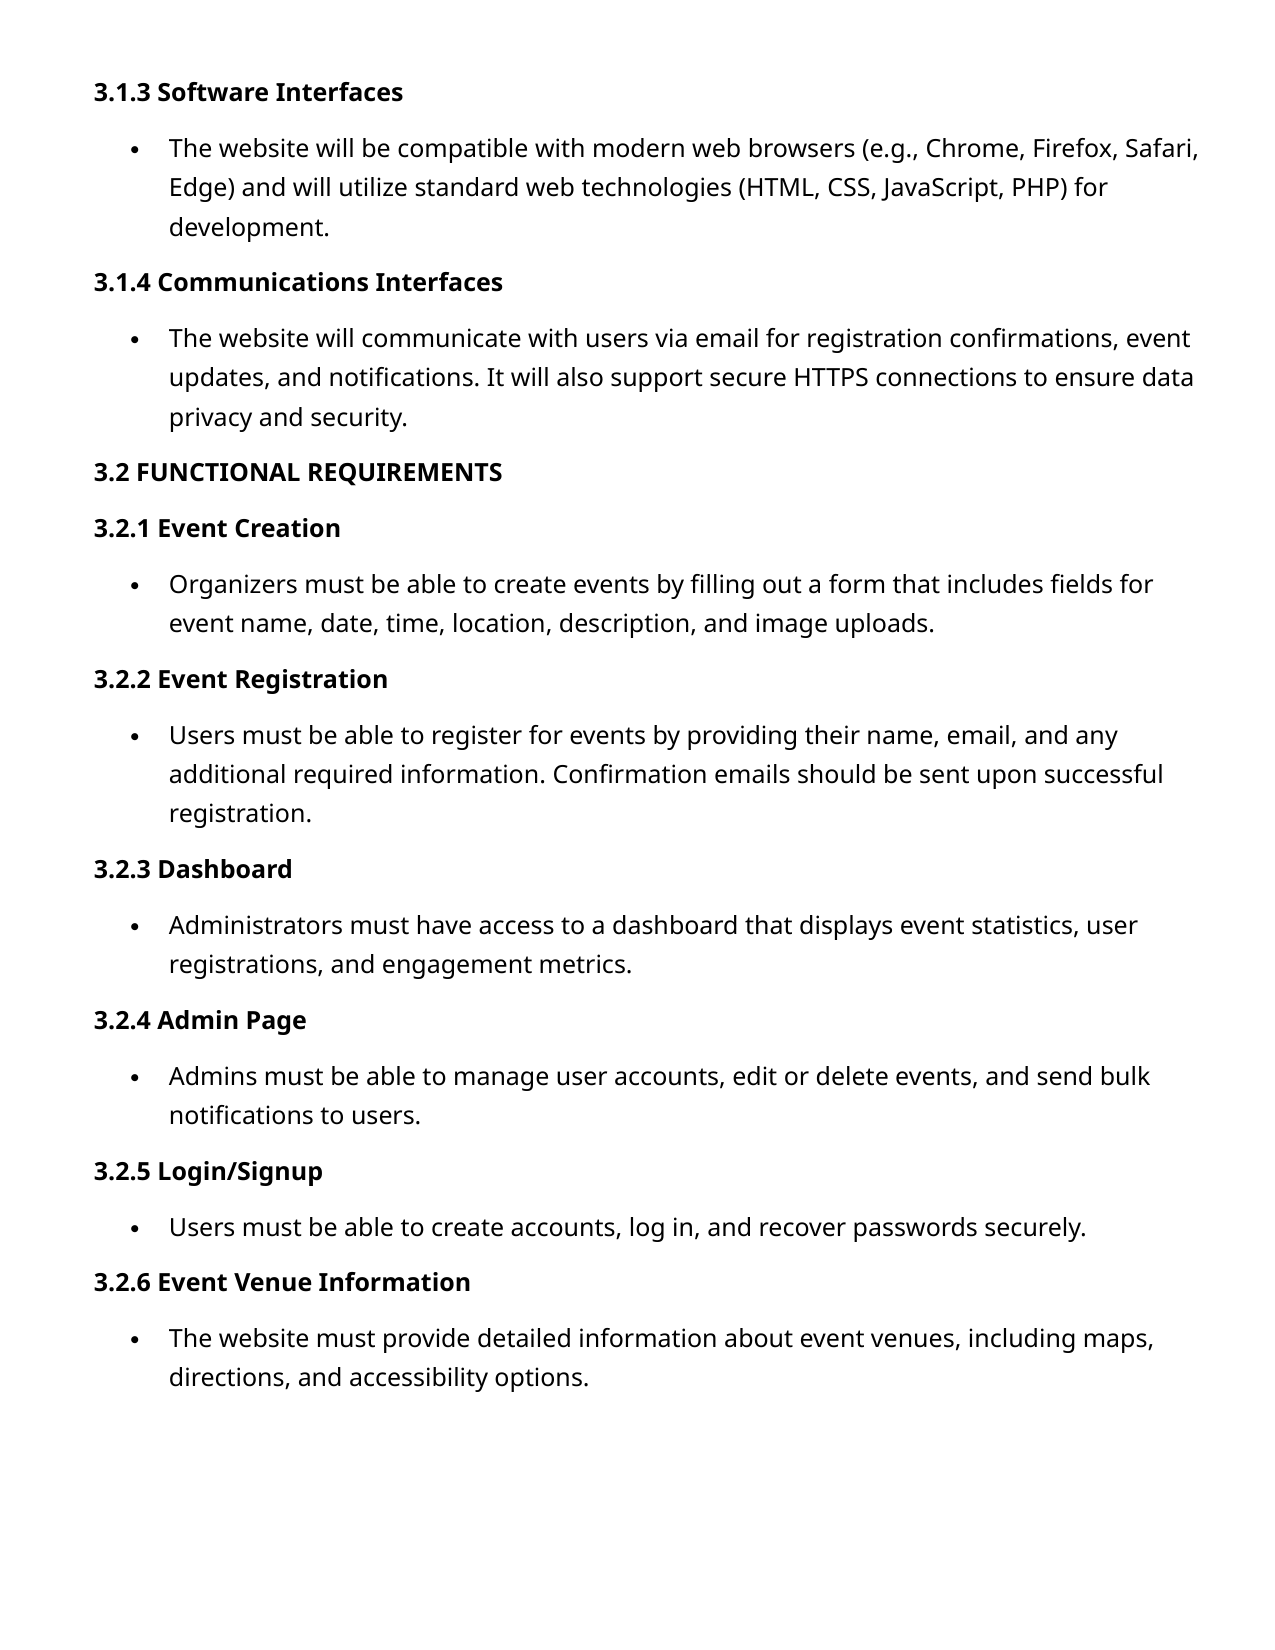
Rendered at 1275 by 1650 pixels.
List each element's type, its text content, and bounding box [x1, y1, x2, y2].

text 3.2 FUNCTIONAL REQUIREMENTS [94, 455, 1200, 489]
text 3.2.2 Event Registration [94, 662, 1200, 696]
text 3.2.5 Login/Signup [94, 1153, 1200, 1187]
text 3.2.6 Event Venue Information [94, 1265, 1200, 1299]
text 3.1.4 Communications Interfaces [94, 265, 1200, 299]
text 3.1.3 Software Interfaces [94, 75, 1200, 109]
list Users must be able to register for events by providing their name, email, and any additional required information. Confirmation emails should be sent upon successful registration. [131, 717, 1200, 830]
list Organizers must be able to create events by filling out a form that includes fields for event name, date, time, location, description, and image uploads. [131, 567, 1200, 640]
text 3.2.4 Admin Page [94, 1002, 1200, 1037]
list The website must provide detailed information about event venues, including maps, directions, and accessibility options. [131, 1321, 1200, 1394]
list Admins must be able to manage user accounts, edit or delete events, and send bulk notifications to users. [131, 1058, 1200, 1132]
list Users must be able to create accounts, log in, and recover passwords securely. [131, 1209, 1200, 1243]
list Administrators must have access to a dashboard that displays event statistics, user registrations, and engagement metrics. [131, 907, 1200, 981]
list The website will be compatible with modern web browsers (e.g., Chrome, Firefox, Safari, Edge) and will utilize standard web technologies (HTML, CSS, JavaScript, PHP) for development. [131, 131, 1200, 243]
text 3.2.1 Event Creation [94, 511, 1200, 545]
list The website will communicate with users via email for registration confirmations, event updates, and notifications. It will also support secure HTTPS connections to ensure data privacy and security. [131, 321, 1200, 433]
text 3.2.3 Dashboard [94, 852, 1200, 886]
